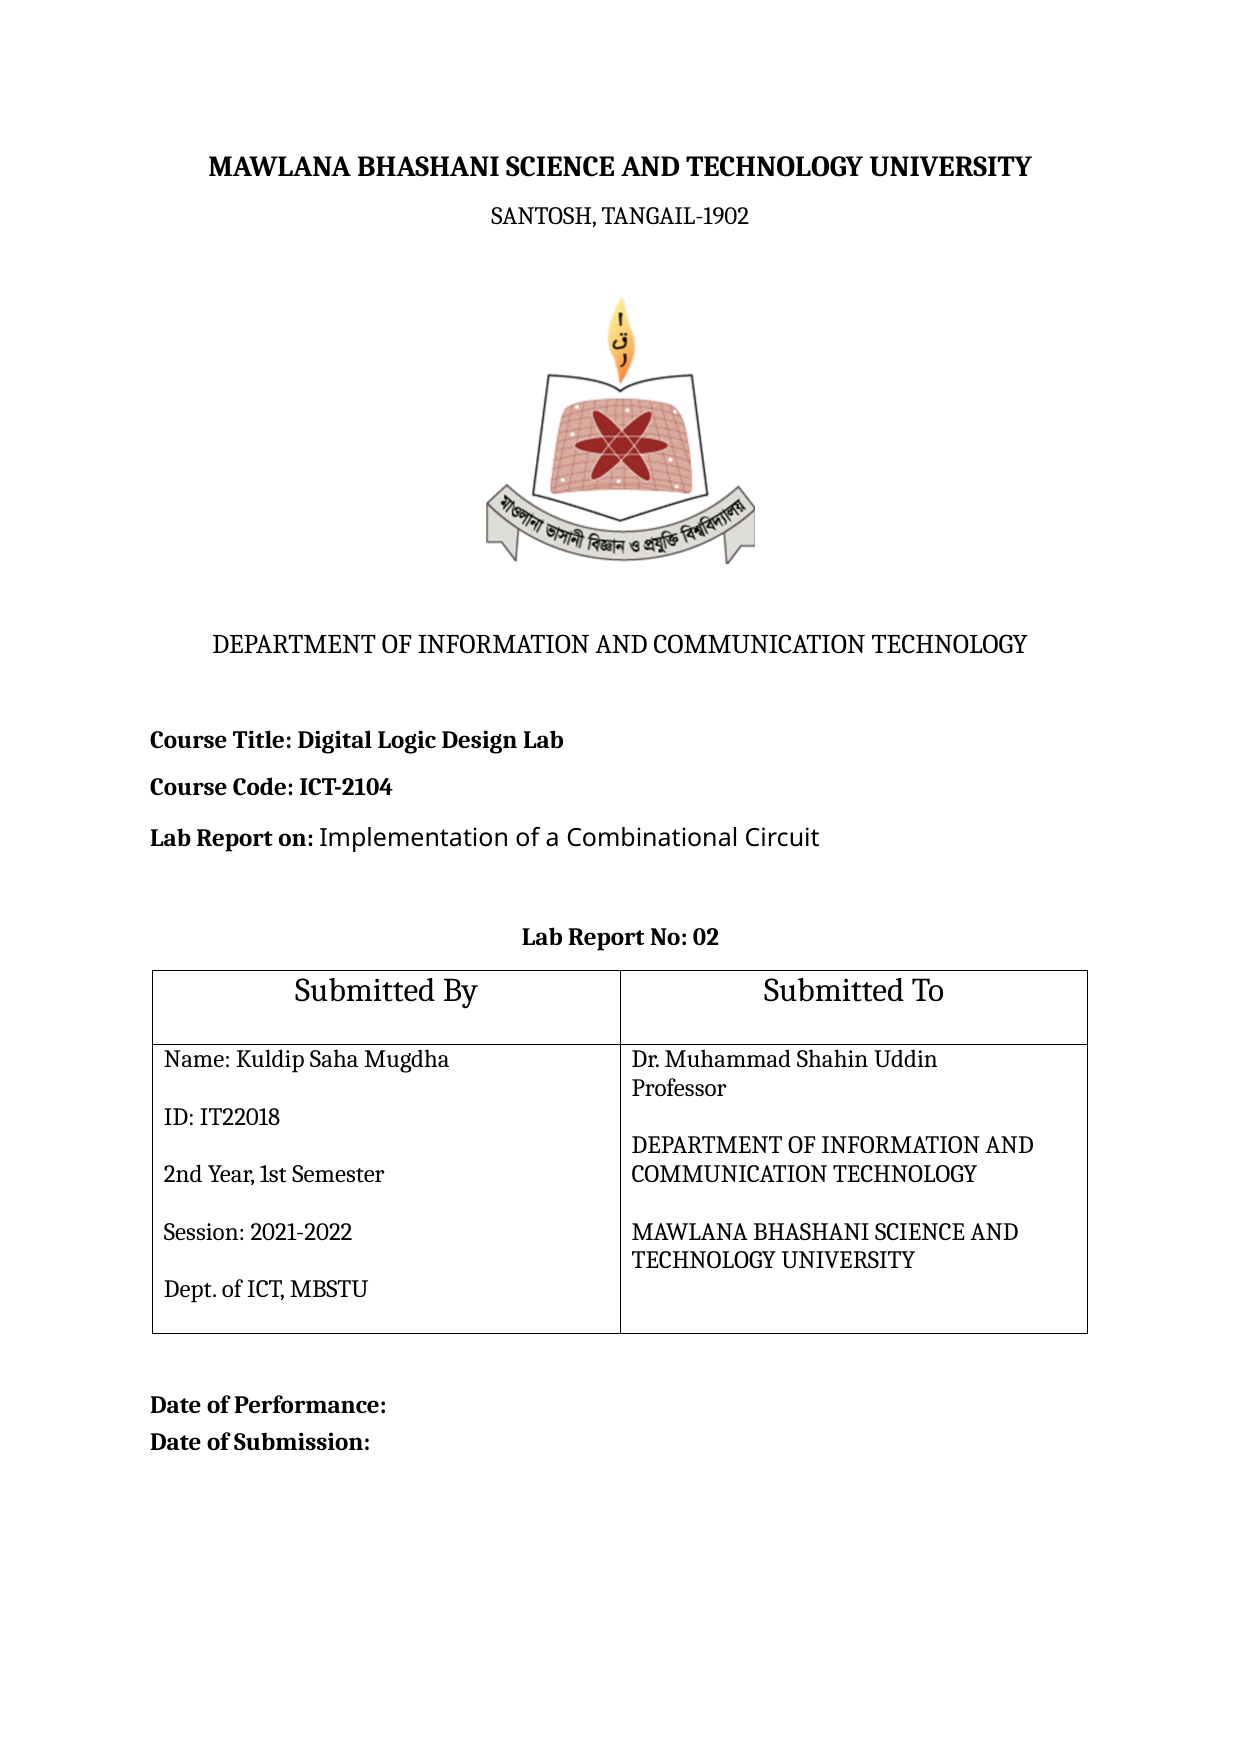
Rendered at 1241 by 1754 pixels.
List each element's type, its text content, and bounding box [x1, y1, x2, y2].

text Course Title: Digital Logic Design Lab [150, 726, 1090, 754]
table_header Submitted By [153, 971, 620, 1044]
text Lab Report No: 02 [150, 923, 1090, 952]
table_cell Dr. Muhammad Shahin Uddin Professor DEPARTMENT OF INFORMATION AND COMMUNICATION TECHNOLOGY MAWLANA BHASHANI SCIENCE AND TECHNOLOGY UNIVERSITY [621, 1045, 1087, 1332]
text Date of Performance: [150, 1391, 1090, 1420]
text DEPARTMENT OF INFORMATION AND COMMUNICATION TECHNOLOGY [150, 629, 1090, 660]
table_header Submitted To [621, 971, 1087, 1044]
table_cell Name: Kuldip Saha Mugdha ID: IT22018 2nd Year, 1st Semester Session: 2021-2022 Dept. of ICT, MBSTU [153, 1045, 620, 1332]
picture [485, 296, 755, 564]
text MAWLANA BHASHANI SCIENCE AND TECHNOLOGY UNIVERSITY [150, 150, 1090, 183]
text Lab Report on: Implementation of a Combinational Circuit [150, 820, 1090, 854]
text SANTOSH, TANGAIL-1902 [150, 202, 1090, 231]
text Date of Submission: [150, 1428, 427, 1457]
text Course Code: ICT-2104 [150, 773, 1090, 802]
